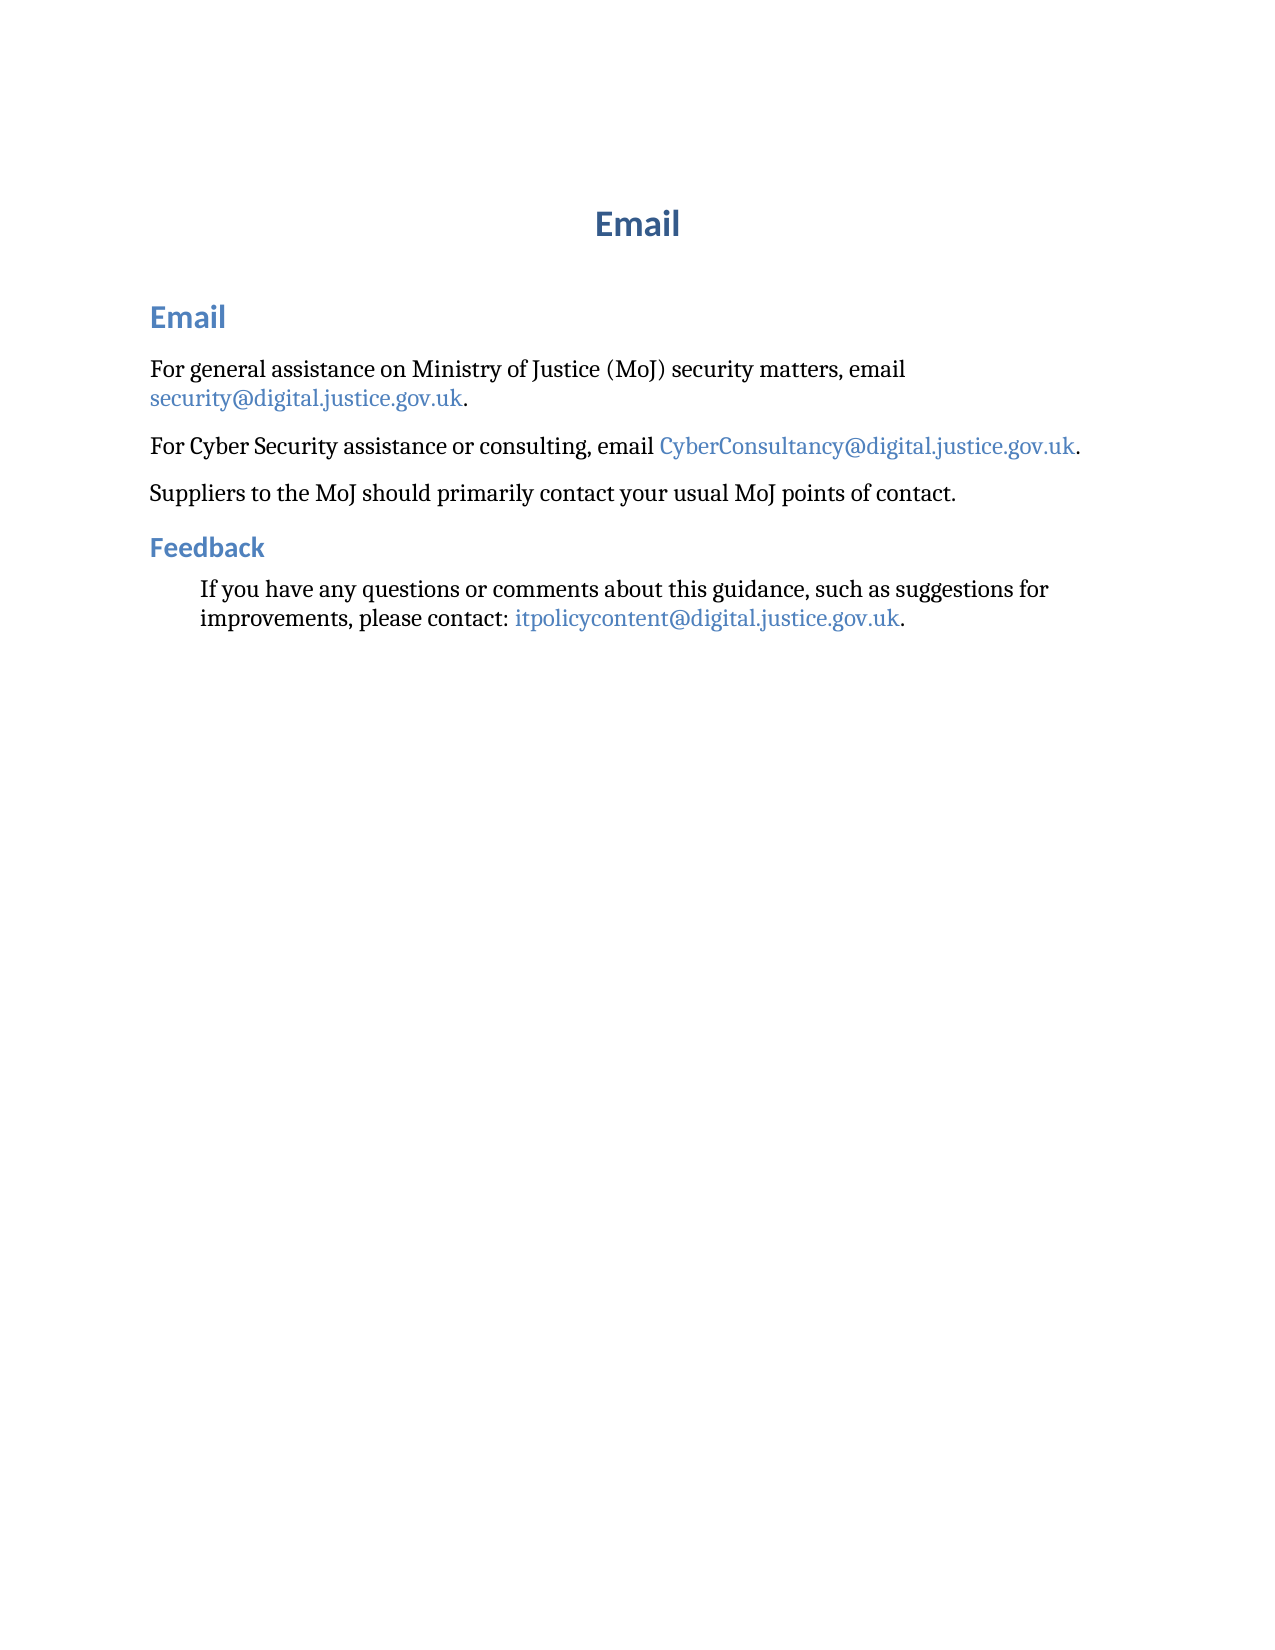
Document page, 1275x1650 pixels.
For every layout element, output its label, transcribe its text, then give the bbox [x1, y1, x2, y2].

subtitle Feedback [150, 529, 1125, 564]
subtitle Email [150, 296, 1125, 337]
text For Cyber Security assistance or consulting, email CyberConsultancy@digital.justice.gov.uk. [150, 432, 1125, 460]
text If you have any questions or comments about this guidance, such as suggestions for improvements, please contact: itpolicycontent@digital.justice.gov.uk. [200, 575, 1075, 632]
title Email [150, 200, 1125, 246]
text Suppliers to the MoJ should primarily contact your usual MoJ points of contact. [150, 479, 1125, 508]
text For general assistance on Ministry of Justice (MoJ) security matters, email security@digital.justice.gov.uk. [150, 355, 1125, 413]
